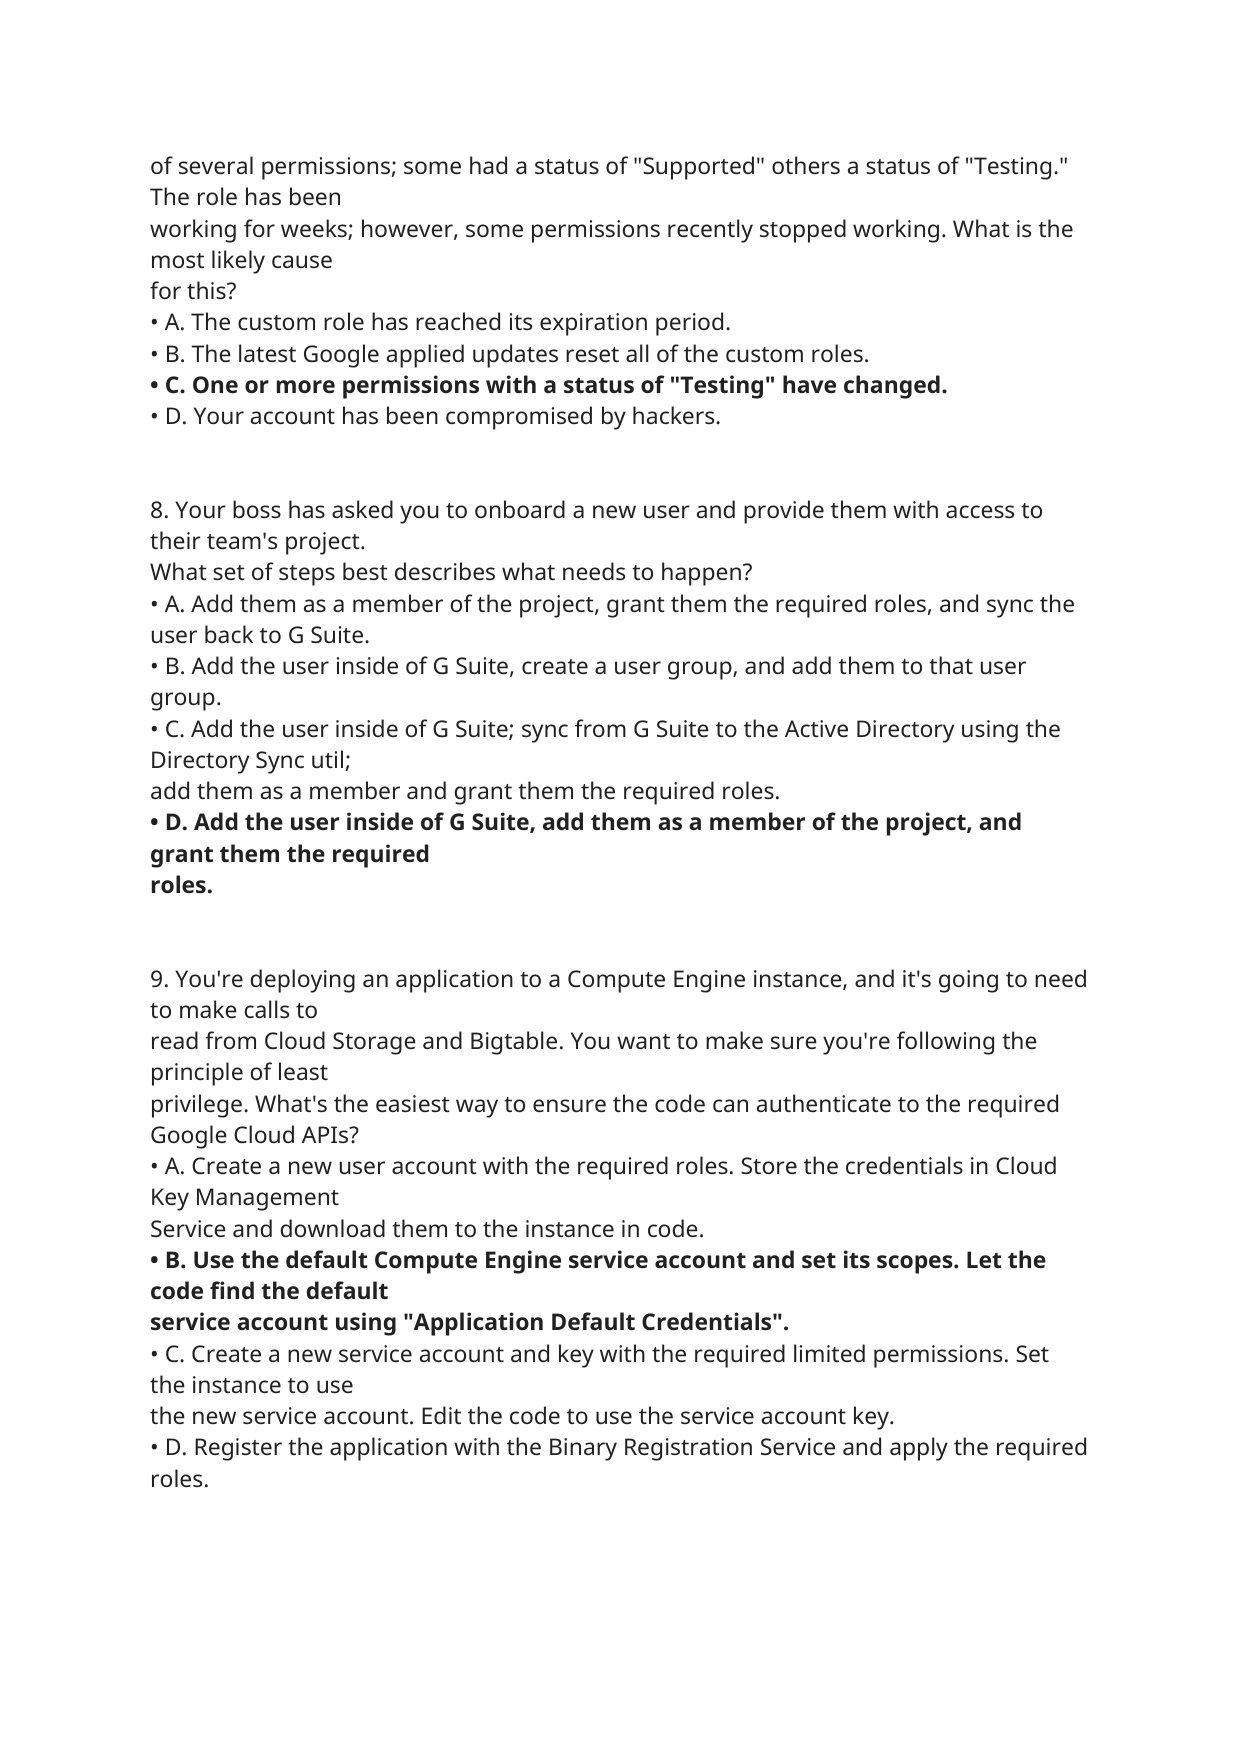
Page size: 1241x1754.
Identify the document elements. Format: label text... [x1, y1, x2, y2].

text 8. Your boss has asked you to onboard a new user and provide them with access to their team's project. [150, 494, 1090, 556]
text service account using "Application Default Credentials". [150, 1306, 1090, 1337]
text Service and download them to the instance in code. [150, 1212, 1090, 1244]
text read from Cloud Storage and Bigtable. You want to make sure you're following the principle of least [150, 1025, 1090, 1087]
text roles. [150, 869, 1090, 900]
text • A. The custom role has reached its expiration period. [150, 306, 1090, 337]
text working for weeks; however, some permissions recently stopped working. What is the most likely cause [150, 212, 1090, 275]
text add them as a member and grant them the required roles. [150, 775, 1090, 806]
text • C. Create a new service account and key with the required limited permissions. Set the instance to use [150, 1337, 1090, 1400]
text for this? [150, 275, 1090, 306]
text • B. Use the default Compute Engine service account and set its scopes. Let the code find the default [150, 1244, 1090, 1306]
text • C. Add the user inside of G Suite; sync from G Suite to the Active Directory using the Directory Sync util; [150, 712, 1090, 775]
text • D. Register the application with the Binary Registration Service and apply the required roles. [150, 1431, 1090, 1494]
text What set of steps best describes what needs to happen? [150, 556, 1090, 587]
text of several permissions; some had a status of "Supported" others a status of "Testing." The role has been [150, 150, 1090, 212]
text • A. Add them as a member of the project, grant them the required roles, and sync the user back to G Suite. [150, 587, 1090, 650]
text • B. The latest Google applied updates reset all of the custom roles. [150, 337, 1090, 369]
text • D. Add the user inside of G Suite, add them as a member of the project, and grant them the required [150, 806, 1090, 869]
text the new service account. Edit the code to use the service account key. [150, 1400, 1090, 1431]
text 9. You're deploying an application to a Compute Engine instance, and it's going to need to make calls to [150, 962, 1090, 1025]
text • C. One or more permissions with a status of "Testing" have changed. [150, 369, 1090, 400]
text • D. Your account has been compromised by hackers. [150, 400, 1090, 431]
text • A. Create a new user account with the required roles. Store the credentials in Cloud Key Management [150, 1150, 1090, 1212]
text privilege. What's the easiest way to ensure the code can authenticate to the required Google Cloud APIs? [150, 1087, 1090, 1150]
text • B. Add the user inside of G Suite, create a user group, and add them to that user group. [150, 650, 1090, 712]
